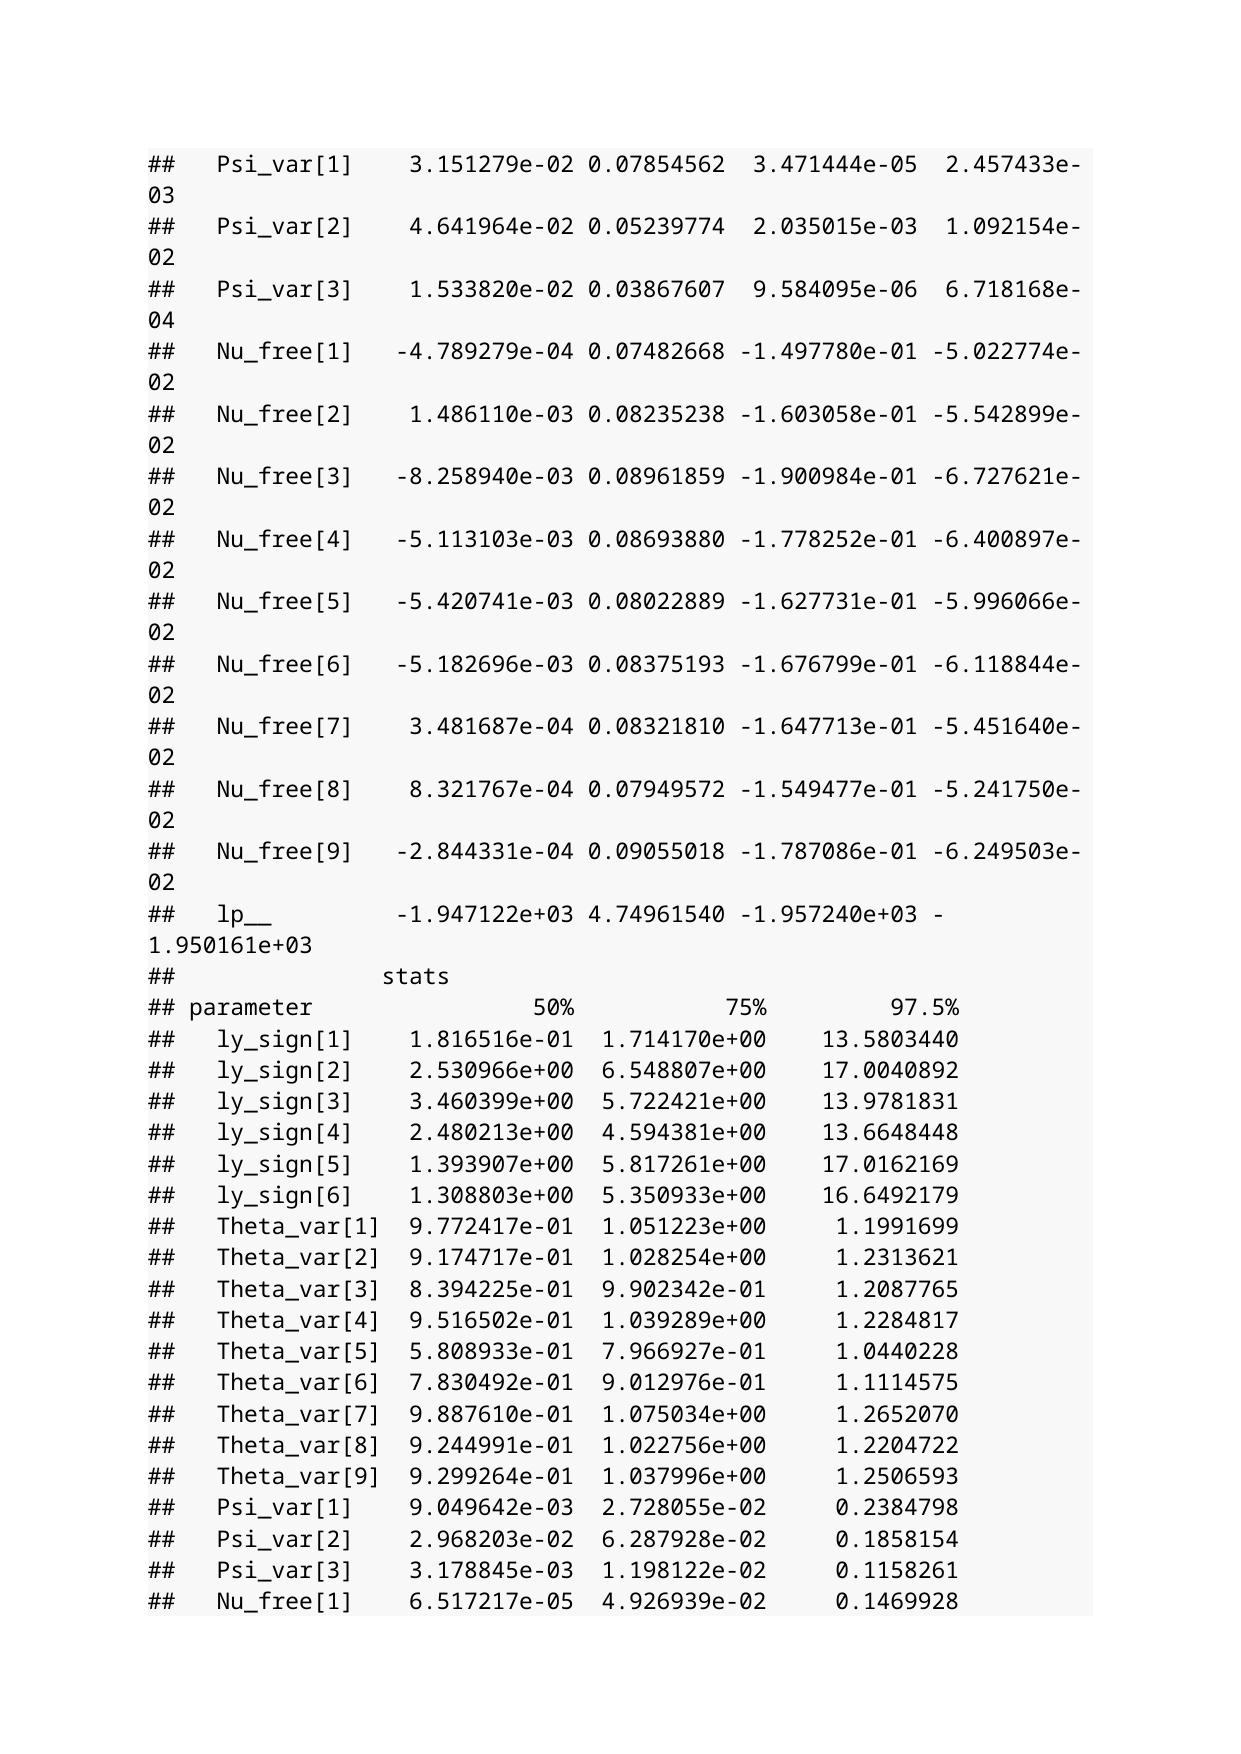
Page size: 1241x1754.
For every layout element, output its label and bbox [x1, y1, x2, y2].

text [175, 148, 1093, 1616]
